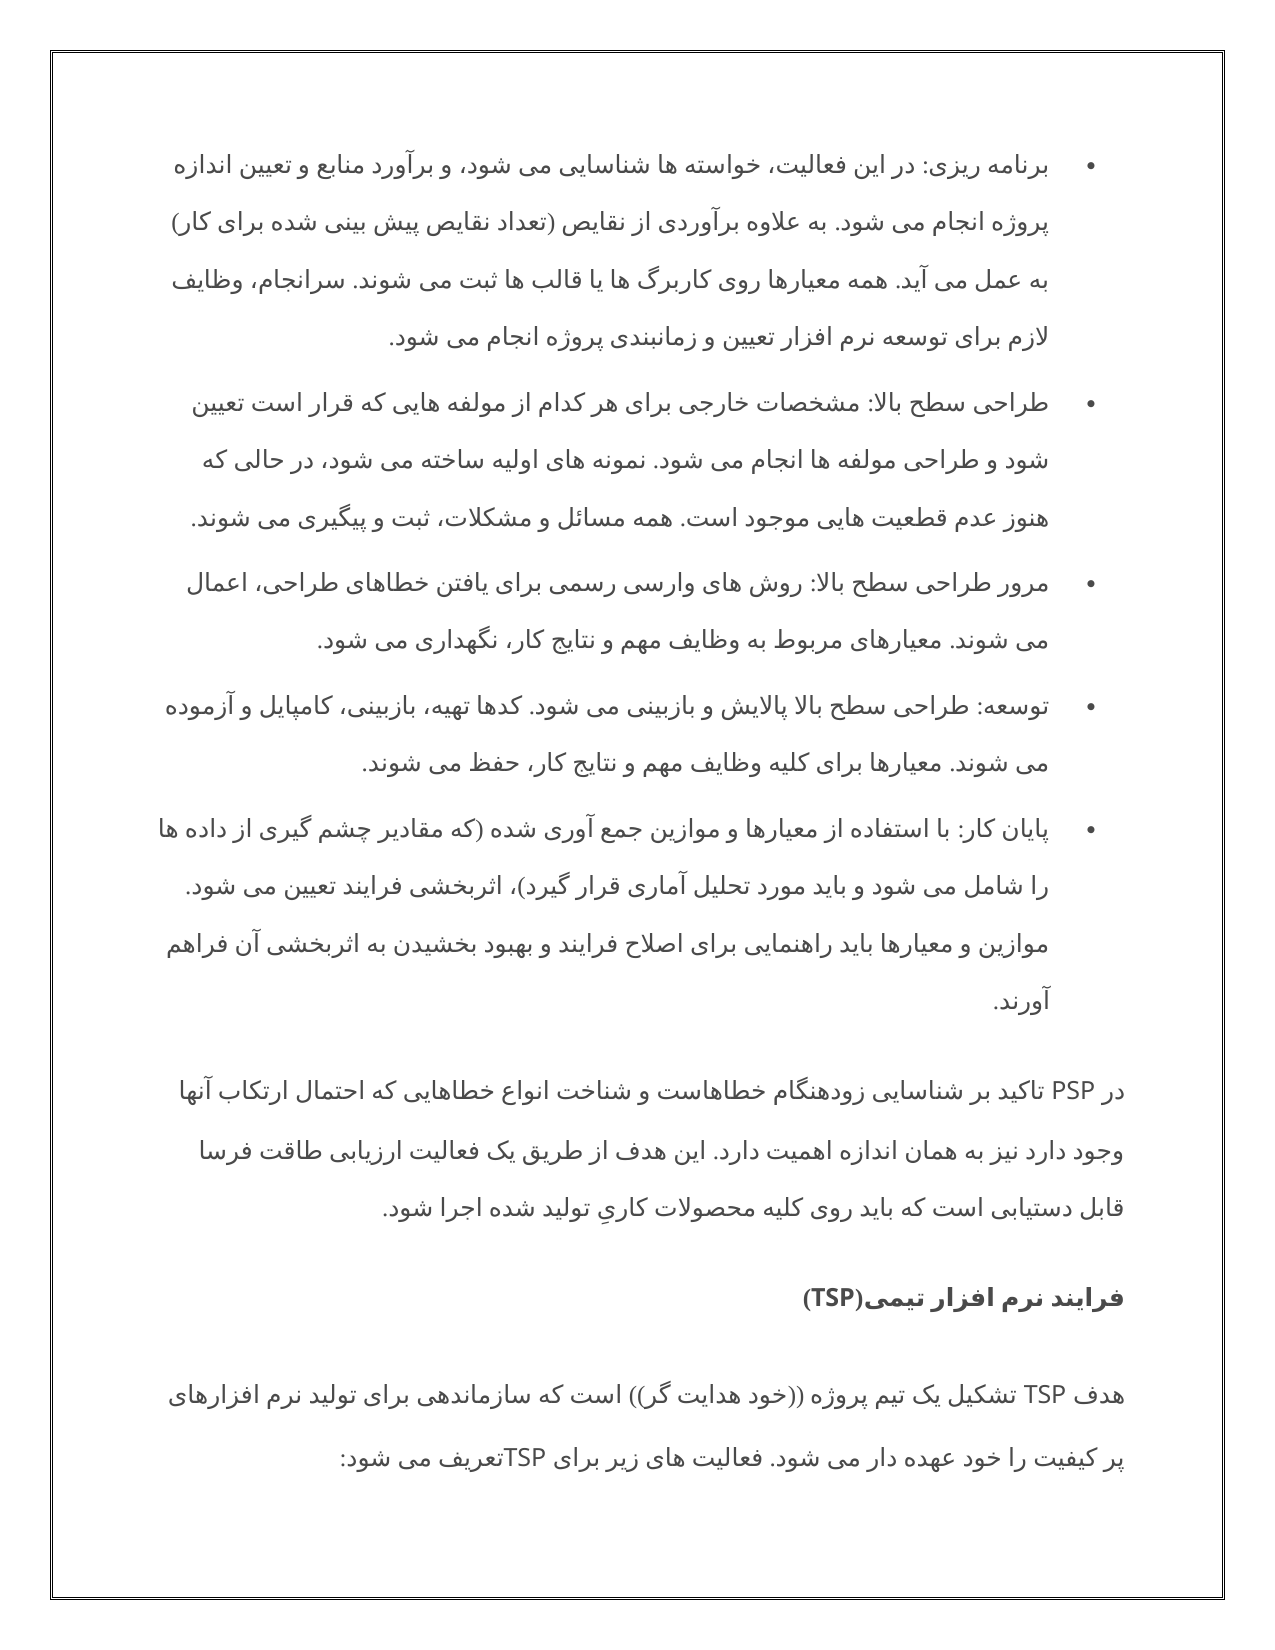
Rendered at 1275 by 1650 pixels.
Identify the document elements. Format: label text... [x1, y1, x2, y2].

list توسعه: طراحی سطح بالا پالایش و بازبینی می شود. کدها تهیه، بازبینی، کامپایل و آزموده می شوند. معیارها برای کلیه وظایف مهم و نتایج کار، حفظ می شوند. [150, 691, 1087, 777]
list برنامه ریزی: در این فعالیت، خواسته ها شناسایی می شود، و برآورد منابع و تعیین اندازه پروژه انجام می شود. به علاوه برآوردی از نقایص (تعداد نقایص پیش بینی شده برای کار) به عمل می آید. همه معیارها روی کاربرگ ها یا قالب ها ثبت می شوند. سرانجام، وظایف لازم برای توسعه نرم افزار تعیین و زمانبندی پروژه انجام می شود. [150, 150, 1087, 351]
text فرایند نرم افزار تیمی(TSP) [150, 1280, 1125, 1314]
text در PSP تاکید بر شناسایی زودهنگام خطاهاست و شناخت انواع خطاهایی که احتمال ارتکاب آنها وجود دارد نیز به همان اندازه اهمیت دارد. این هدف از طریق یک فعالیت ارزیابی طاقت فرسا قابل دستیابی است که باید روی کلیه محصولات کاریِ تولید شده اجرا شود. [150, 1073, 1125, 1222]
list طراحی سطح بالا: مشخصات خارجی برای هر کدام از مولفه هایی که قرار است تعیین شود و طراحی مولفه ها انجام می شود. نمونه های اولیه ساخته می شود، در حالی که هنوز عدم قطعیت هایی موجود است. همه مسائل و مشکلات، ثبت و پیگیری می شوند. [150, 388, 1087, 532]
list پایان کار: با استفاده از معیارها و موازین جمع آوری شده (که مقادیر چشم گیری از داده ها را شامل می شود و باید مورد تحلیل آماری قرار گیرد)، اثربخشی فرایند تعیین می شود. موازین و معیارها باید راهنمایی برای اصلاح فرایند و بهبود بخشیدن به اثربخشی آن فراهم آورند. [150, 814, 1087, 1015]
text هدف TSP تشکیل یک تیم پروژه ((خود هدایت گر)) است که سازماندهی برای تولید نرم افزارهای پر کیفیت را خود عهده دار می شود. فعالیت های زیر برای TSPتعریف می شود: [150, 1377, 1125, 1474]
list مرور طراحی سطح بالا: روش های وارسی رسمی برای یافتن خطاهای طراحی، اعمال می شوند. معیارهای مربوط به وظایف مهم و نتایج کار، نگهداری می شود. [150, 568, 1087, 654]
